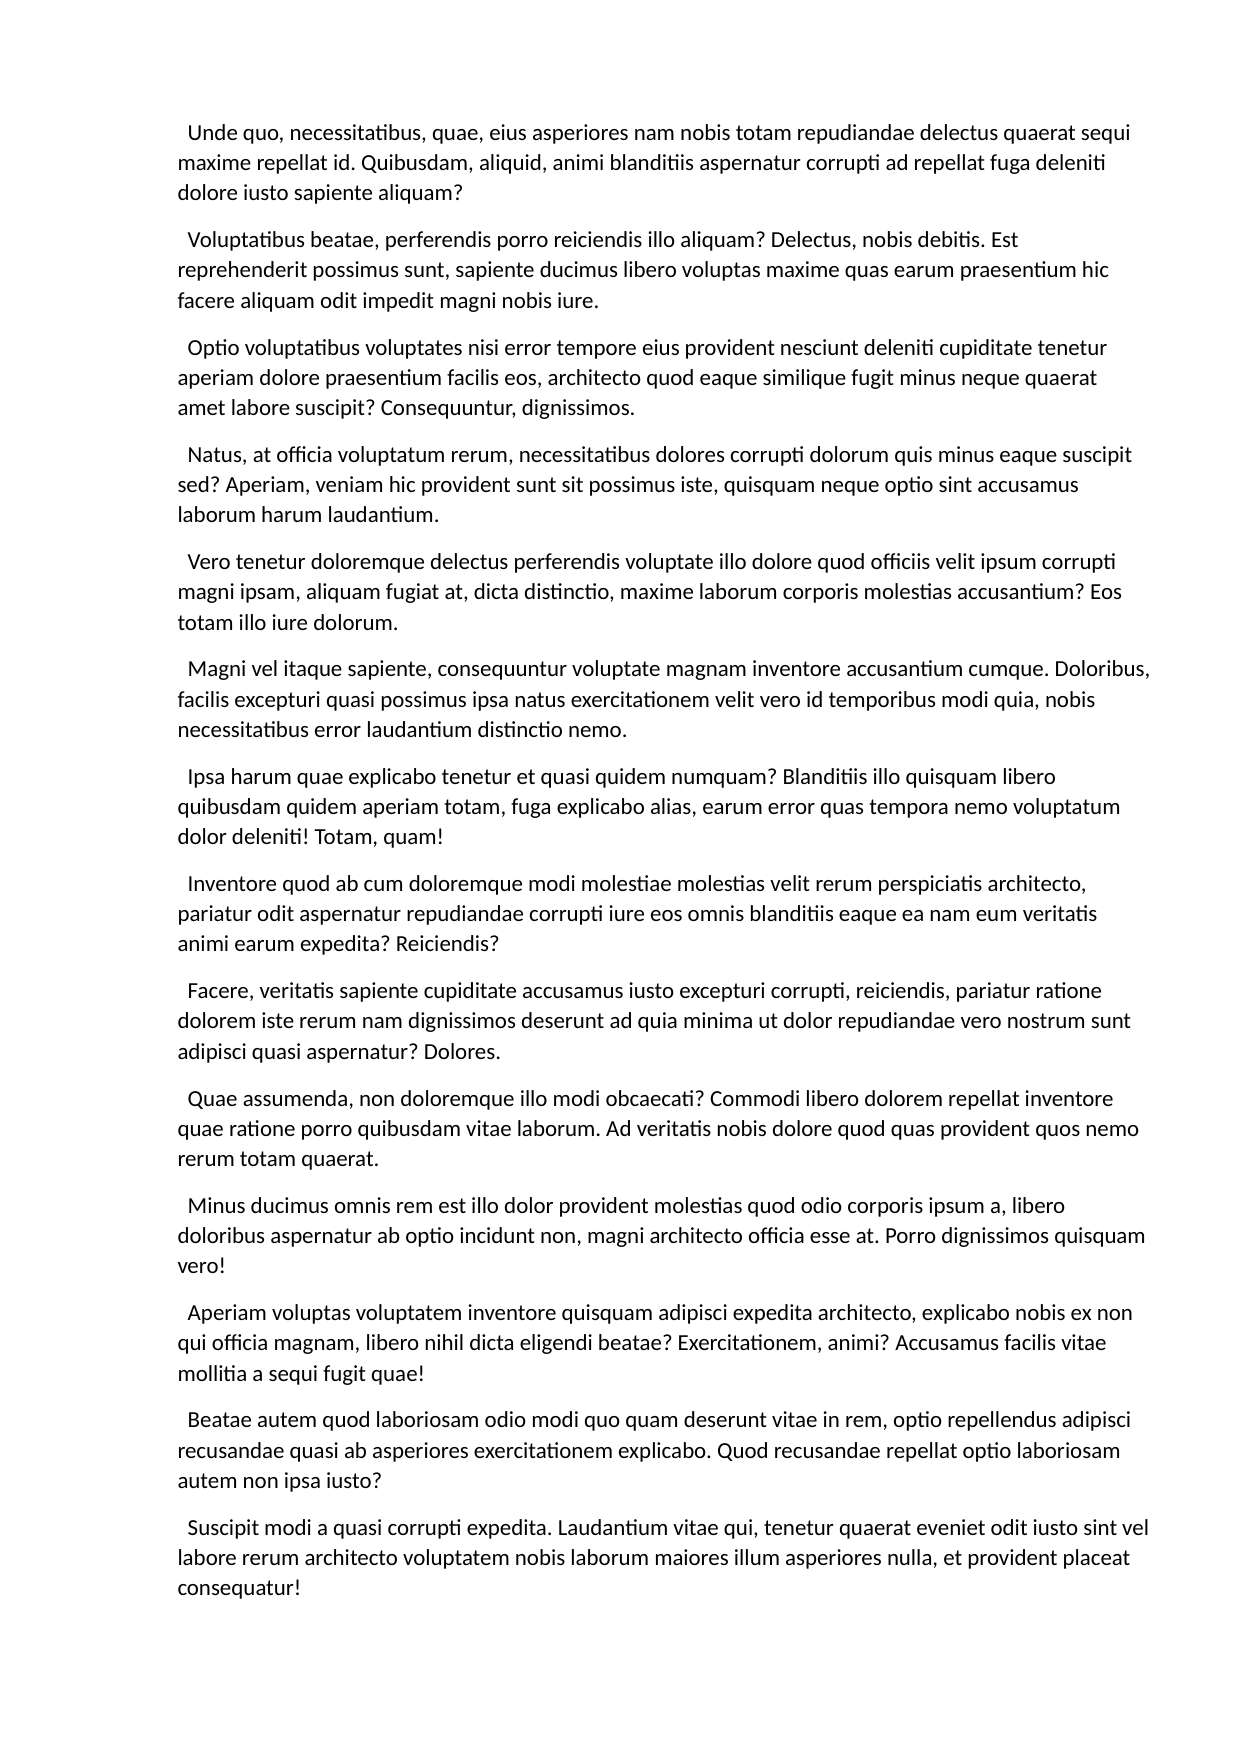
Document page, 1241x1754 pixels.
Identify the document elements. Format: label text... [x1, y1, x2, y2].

text Suscipit modi a quasi corrupti expedita. Laudantium vitae qui, tenetur quaerat eveniet odit iusto sint vel labore rerum architecto voluptatem nobis laborum maiores illum asperiores nulla, et provident placeat consequatur! [177, 1513, 1152, 1601]
text Ipsa harum quae explicabo tenetur et quasi quidem numquam? Blanditiis illo quisquam libero quibusdam quidem aperiam totam, fuga explicabo alias, earum error quas tempora nemo voluptatum dolor deleniti! Totam, quam! [177, 762, 1152, 850]
text Unde quo, necessitatibus, quae, eius asperiores nam nobis totam repudiandae delectus quaerat sequi maxime repellat id. Quibusdam, aliquid, animi blanditiis aspernatur corrupti ad repellat fuga deleniti dolore iusto sapiente aliquam? [177, 118, 1152, 207]
text Vero tenetur doloremque delectus perferendis voluptate illo dolore quod officiis velit ipsum corrupti magni ipsam, aliquam fugiat at, dicta distinctio, maxime laborum corporis molestias accusantium? Eos totam illo iure dolorum. [177, 547, 1152, 636]
text Minus ducimus omnis rem est illo dolor provident molestias quod odio corporis ipsum a, libero doloribus aspernatur ab optio incidunt non, magni architecto officia esse at. Porro dignissimos quisquam vero! [177, 1191, 1152, 1279]
text Optio voluptatibus voluptates nisi error tempore eius provident nesciunt deleniti cupiditate tenetur aperiam dolore praesentium facilis eos, architecto quod eaque similique fugit minus neque quaerat amet labore suscipit? Consequuntur, dignissimos. [177, 333, 1152, 421]
text Quae assumenda, non doloremque illo modi obcaecati? Commodi libero dolorem repellat inventore quae ratione porro quibusdam vitae laborum. Ad veritatis nobis dolore quod quas provident quos nemo rerum totam quaerat. [177, 1084, 1152, 1172]
text Natus, at officia voluptatum rerum, necessitatibus dolores corrupti dolorum quis minus eaque suscipit sed? Aperiam, veniam hic provident sunt sit possimus iste, quisquam neque optio sint accusamus laborum harum laudantium. [177, 440, 1152, 528]
text Inventore quod ab cum doloremque modi molestiae molestias velit rerum perspiciatis architecto, pariatur odit aspernatur repudiandae corrupti iure eos omnis blanditiis eaque ea nam eum veritatis animi earum expedita? Reiciendis? [177, 869, 1152, 958]
text Aperiam voluptas voluptatem inventore quisquam adipisci expedita architecto, explicabo nobis ex non qui officia magnam, libero nihil dicta eligendi beatae? Exercitationem, animi? Accusamus facilis vitae mollitia a sequi fugit quae! [177, 1298, 1152, 1387]
text Voluptatibus beatae, perferendis porro reiciendis illo aliquam? Delectus, nobis debitis. Est reprehenderit possimus sunt, sapiente ducimus libero voluptas maxime quas earum praesentium hic facere aliquam odit impedit magni nobis iure. [177, 225, 1152, 314]
text Magni vel itaque sapiente, consequuntur voluptate magnam inventore accusantium cumque. Doloribus, facilis excepturi quasi possimus ipsa natus exercitationem velit vero id temporibus modi quia, nobis necessitatibus error laudantium distinctio nemo. [177, 654, 1152, 743]
text Facere, veritatis sapiente cupiditate accusamus iusto excepturi corrupti, reiciendis, pariatur ratione dolorem iste rerum nam dignissimos deserunt ad quia minima ut dolor repudiandae vero nostrum sunt adipisci quasi aspernatur? Dolores. [177, 976, 1152, 1065]
text Beatae autem quod laboriosam odio modi quo quam deserunt vitae in rem, optio repellendus adipisci recusandae quasi ab asperiores exercitationem explicabo. Quod recusandae repellat optio laboriosam autem non ipsa iusto? [177, 1406, 1152, 1494]
